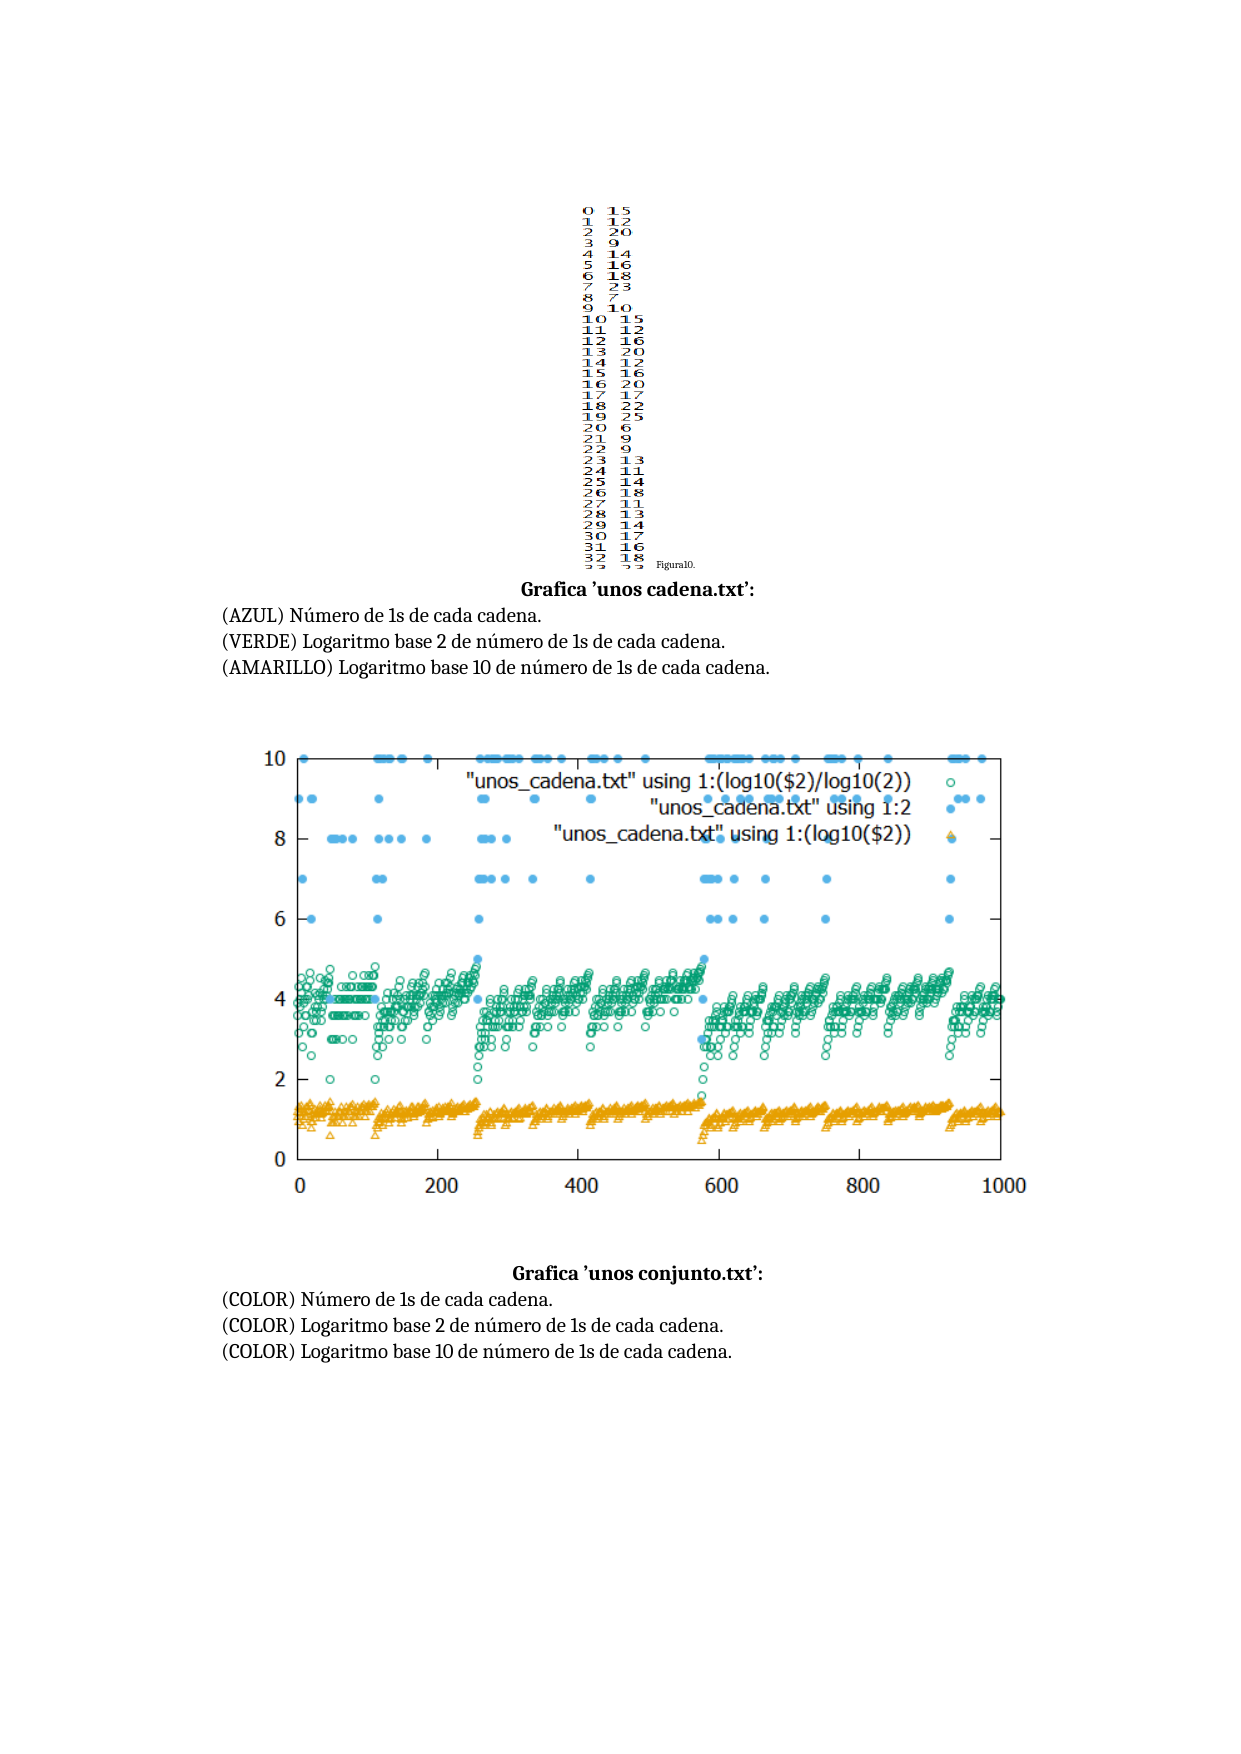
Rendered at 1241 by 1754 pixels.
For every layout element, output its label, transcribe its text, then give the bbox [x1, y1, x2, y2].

text (COLOR) Logaritmo base 2 de número de 1s de cada cadena. [221, 1313, 1051, 1337]
picture [242, 732, 1034, 1208]
text Figura10. [224, 206, 1052, 571]
text (COLOR) Logaritmo base 10 de número de 1s de cada cadena. [221, 1339, 1051, 1363]
text (AZUL) Número de 1s de cada cadena. [221, 604, 1051, 628]
text (AMARILLO) Logaritmo base 10 de número de 1s de cada cadena. [221, 656, 1051, 680]
text Grafica ’unos conjunto.txt’: [224, 1261, 1052, 1285]
text Grafica ’unos cadena.txt’: [224, 578, 1052, 602]
picture [581, 206, 656, 569]
text (COLOR) Número de 1s de cada cadena. [221, 1287, 1051, 1311]
text (VERDE) Logaritmo base 2 de número de 1s de cada cadena. [221, 630, 1051, 654]
